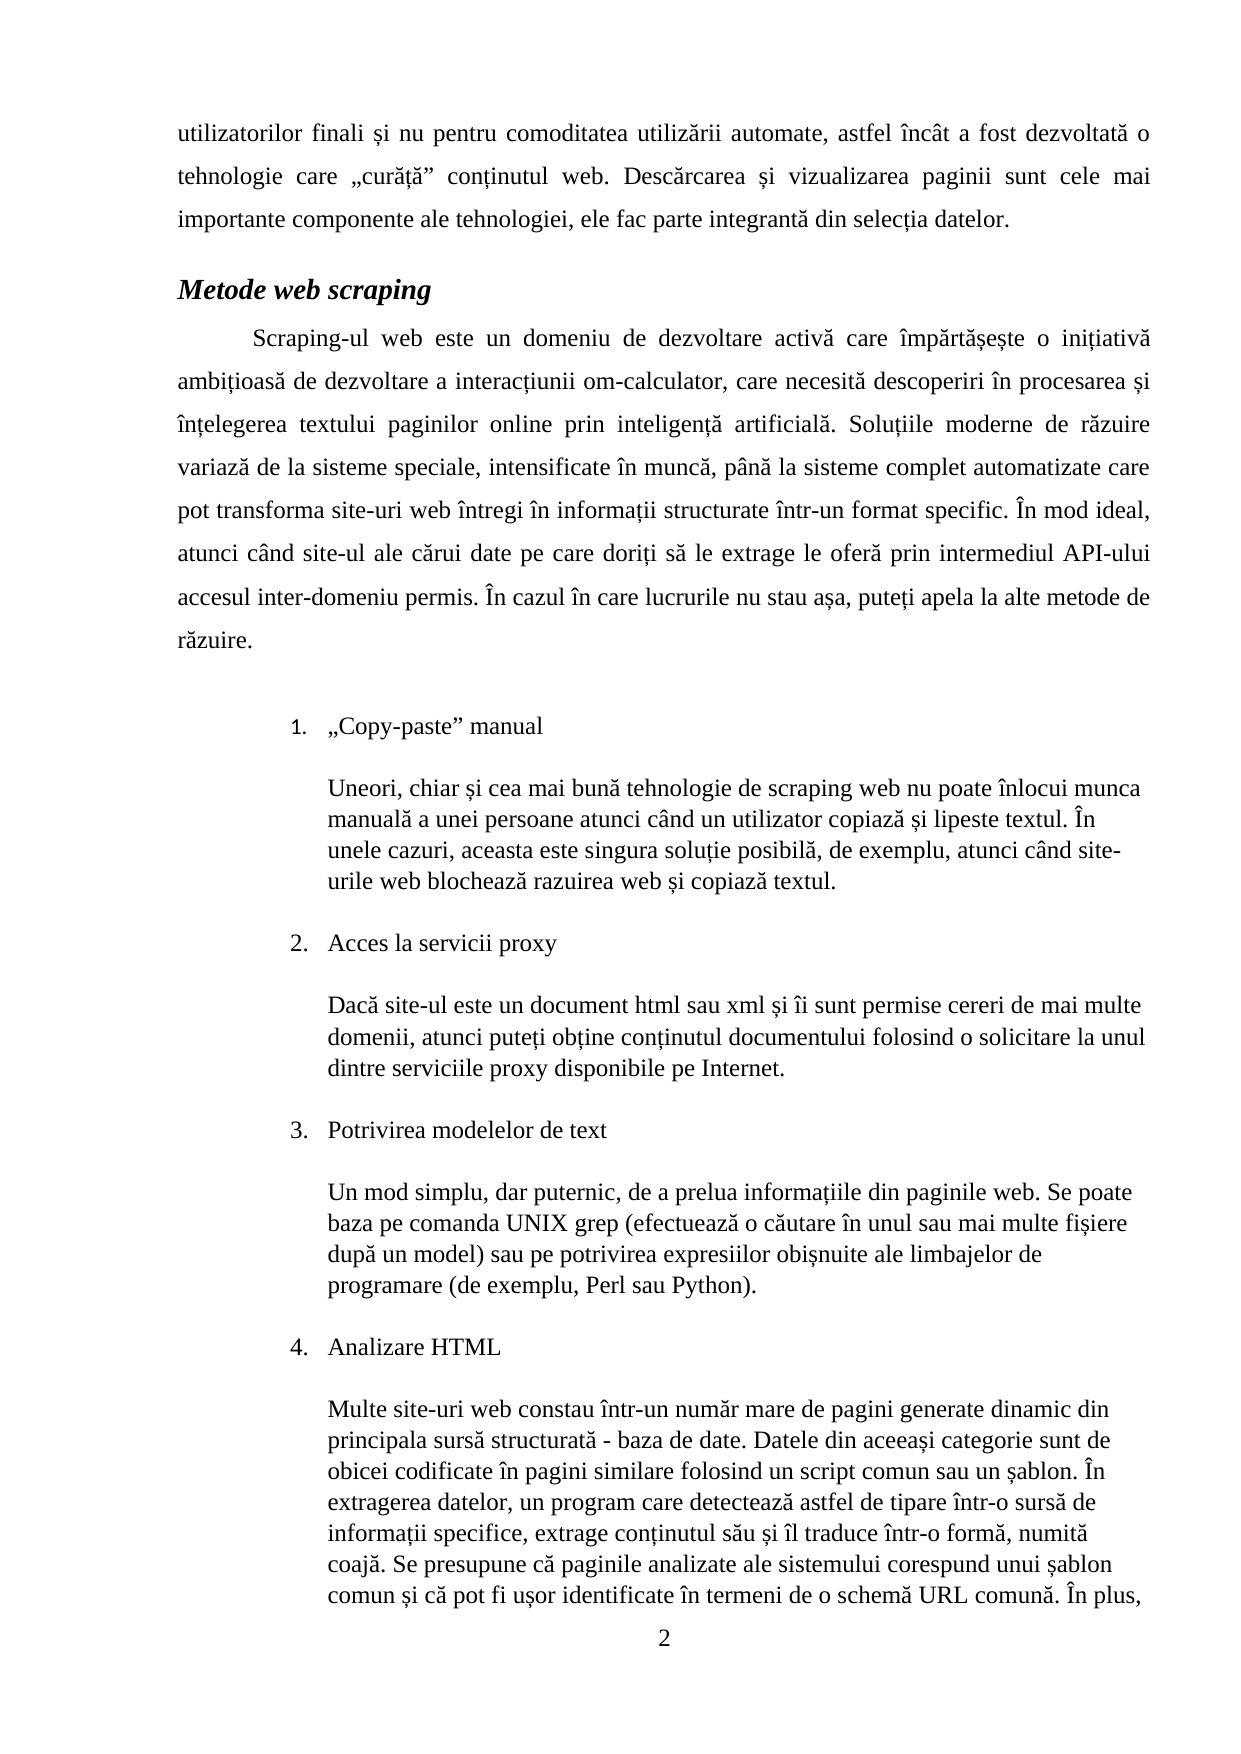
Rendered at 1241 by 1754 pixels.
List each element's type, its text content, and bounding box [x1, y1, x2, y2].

list Potrivirea modelelor de text Un mod simplu, dar puternic, de a prelua informațiile din paginile web. Se poate baza pe comanda UNIX grep (efectuează o căutare în unul sau mai multe fișiere după un model) sau pe potrivirea expresiilor obișnuite ale limbajelor de programare (de exemplu, Perl sau Python). [290, 1115, 1152, 1330]
subtitle Metode web scraping [177, 272, 1152, 306]
text Scraping-ul web este un domeniu de dezvoltare activă care împărtășește o inițiativă ambițioasă de dezvoltare a interacțiunii om-calculator, care necesită descoperiri în procesarea și înțelegerea textului paginilor online prin inteligență artificială. Soluțiile moderne de răzuire variază de la sisteme speciale, intensificate în muncă, până la sisteme complet automatizate care pot transforma site-uri web întregi în informații structurate într-un format specific. În mod ideal, atunci când site-ul ale cărui date pe care doriți să le extrage le oferă prin intermediul API-ului accesul inter-domeniu permis. În cazul în care lucrurile nu stau așa, puteți apela la alte metode de răzuire. [177, 323, 1152, 697]
list Acces la servicii proxy Dacă site-ul este un document html sau xml și îi sunt permise cereri de mai multe domenii, atunci puteți obține conținutul documentului folosind o solicitare la unul dintre serviciile proxy disponibile pe Internet. [290, 928, 1152, 1112]
list „Copy-paste” manual Uneori, chiar și cea mai bună tehnologie de scraping web nu poate înlocui munca manuală a unei persoane atunci când un utilizator copiază și lipeste textul. În unele cazuri, aceasta este singura soluție posibilă, de exemplu, atunci când site-urile web blochează razuirea web și copiază textul. [290, 711, 1152, 926]
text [177, 118, 1152, 233]
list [290, 1332, 1152, 1609]
